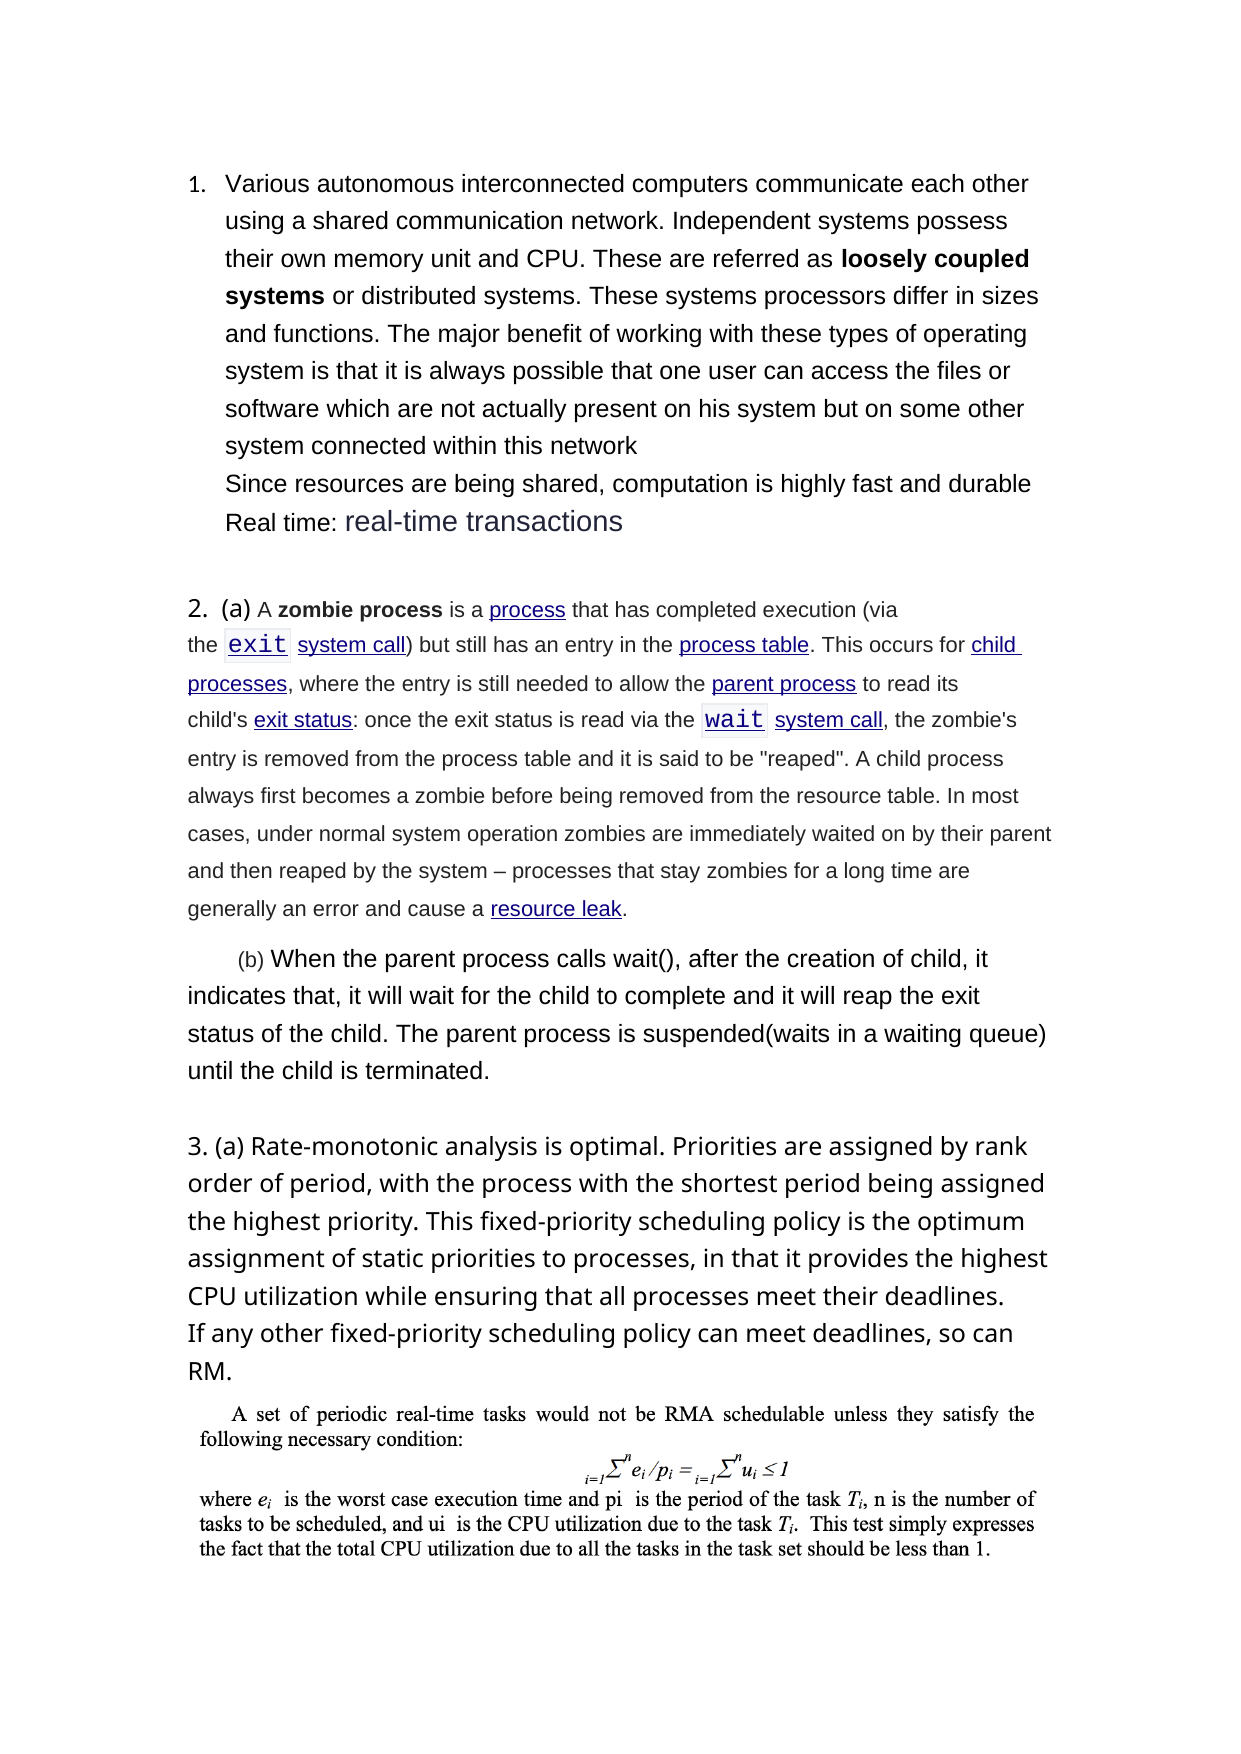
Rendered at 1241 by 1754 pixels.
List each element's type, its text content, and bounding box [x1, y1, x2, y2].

text (b) When the parent process calls wait(), after the creation of child, it indicates that, it will wait for the child to complete and it will reap the exit status of the child. The parent process is suspended(waits in a waiting queue) until the child is terminated. [187, 939, 1053, 1089]
text If any other fixed-priority scheduling policy can meet deadlines, so can RM. [187, 1314, 1053, 1389]
picture [187, 1389, 1053, 1564]
text 2. (a) A zombie process is a process that has completed execution (via the exit system call) but still has an entry in the process table. This occurs for child processes, where the entry is still needed to allow the parent process to read its child's exit status: once the exit status is read via the wait system call, the zombie's entry is removed from the process table and it is said to be "reaped". A child process always first becomes a zombie before being removed from the resource table. In most cases, under normal system operation zombies are immediately waited on by their parent and then reaped by the system – processes that stay zombies for a long time are generally an error and cause a resource leak. [187, 589, 1053, 927]
text Since resources are being shared, computation is highly fast and durable [187, 464, 1053, 502]
text 3. (a) Rate-monotonic analysis is optimal. Priorities are assigned by rank order of period, with the process with the shortest period being assigned the highest priority. This fixed-priority scheduling policy is the optimum assignment of static priorities to processes, in that it provides the highest CPU utilization while ensuring that all processes meet their deadlines. [187, 1127, 1053, 1314]
list Various autonomous interconnected computers communicate each other using a shared communication network. Independent systems possess their own memory unit and CPU. These are referred as loosely coupled systems or distributed systems. These systems processors differ in sizes and functions. The major benefit of working with these types of operating system is that it is always possible that one user can access the files or software which are not actually present on his system but on some other system connected within this network [187, 164, 1053, 464]
text Real time: real-time transactions [187, 502, 1053, 539]
